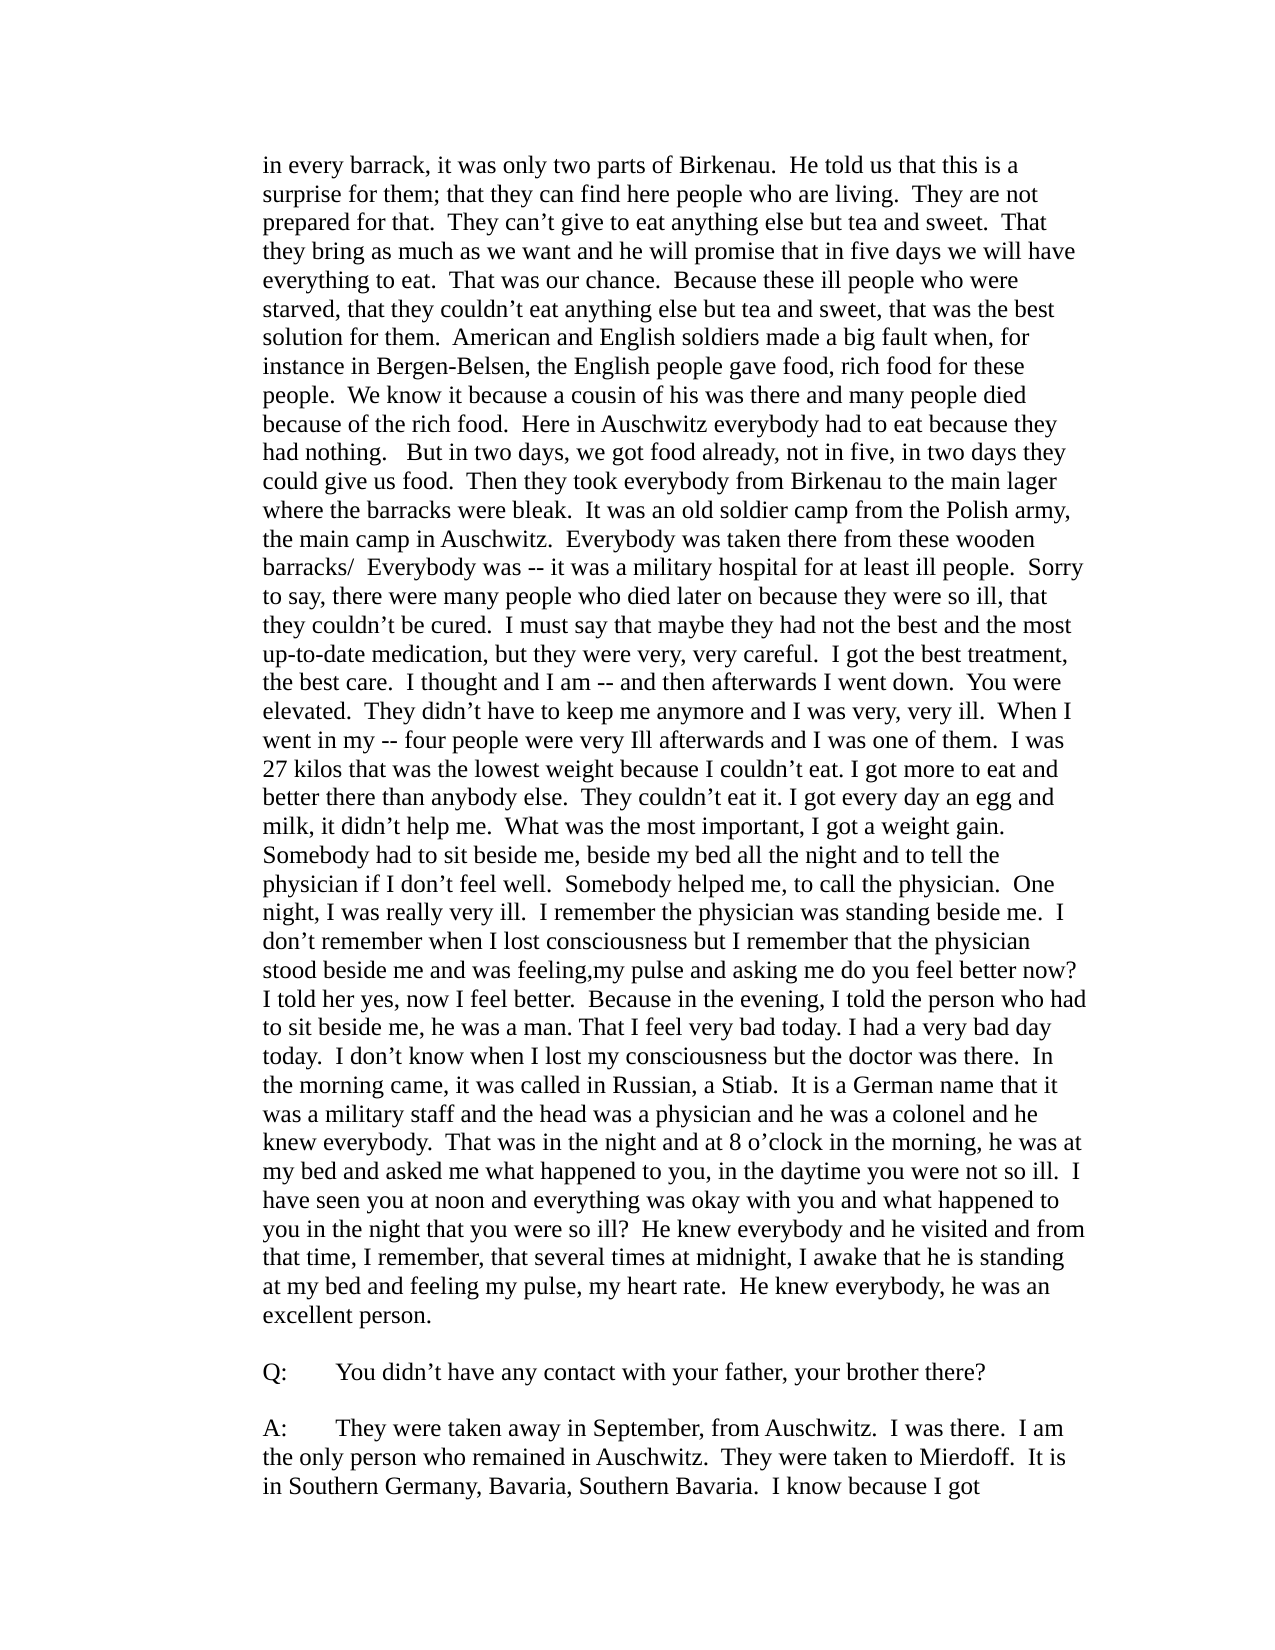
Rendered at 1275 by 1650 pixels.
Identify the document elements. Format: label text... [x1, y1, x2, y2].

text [262, 150, 1087, 207]
text A: No, two thousand, seven hundred, I don’t know how many, ill people. Everybody was ill and sick. Of course, there were other people who had the same idea then. It was a big battle, very close to Auschwitz, a big battle, where Res ___ is, very close. At the river, was a big battle. It lasted two days. It was on the 27th, we have seen and we have heard the battle. That was our chance. We had no electricity in the camp and we had no water. It was ____ ____ in the case of fire, this water, because there was running water in the camp. It was not anymore running. We had fuel, we had coal to heat, we could heat the barrack. Many people died during these ten days. Because all of them were ill people who stayed there; some of them were well. [262, 294, 1087, 581]
text Q: You didn’t have very much to eat? [262, 610, 1087, 639]
text Q: Just the five of you? [262, 236, 1087, 265]
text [262, 667, 1087, 1472]
